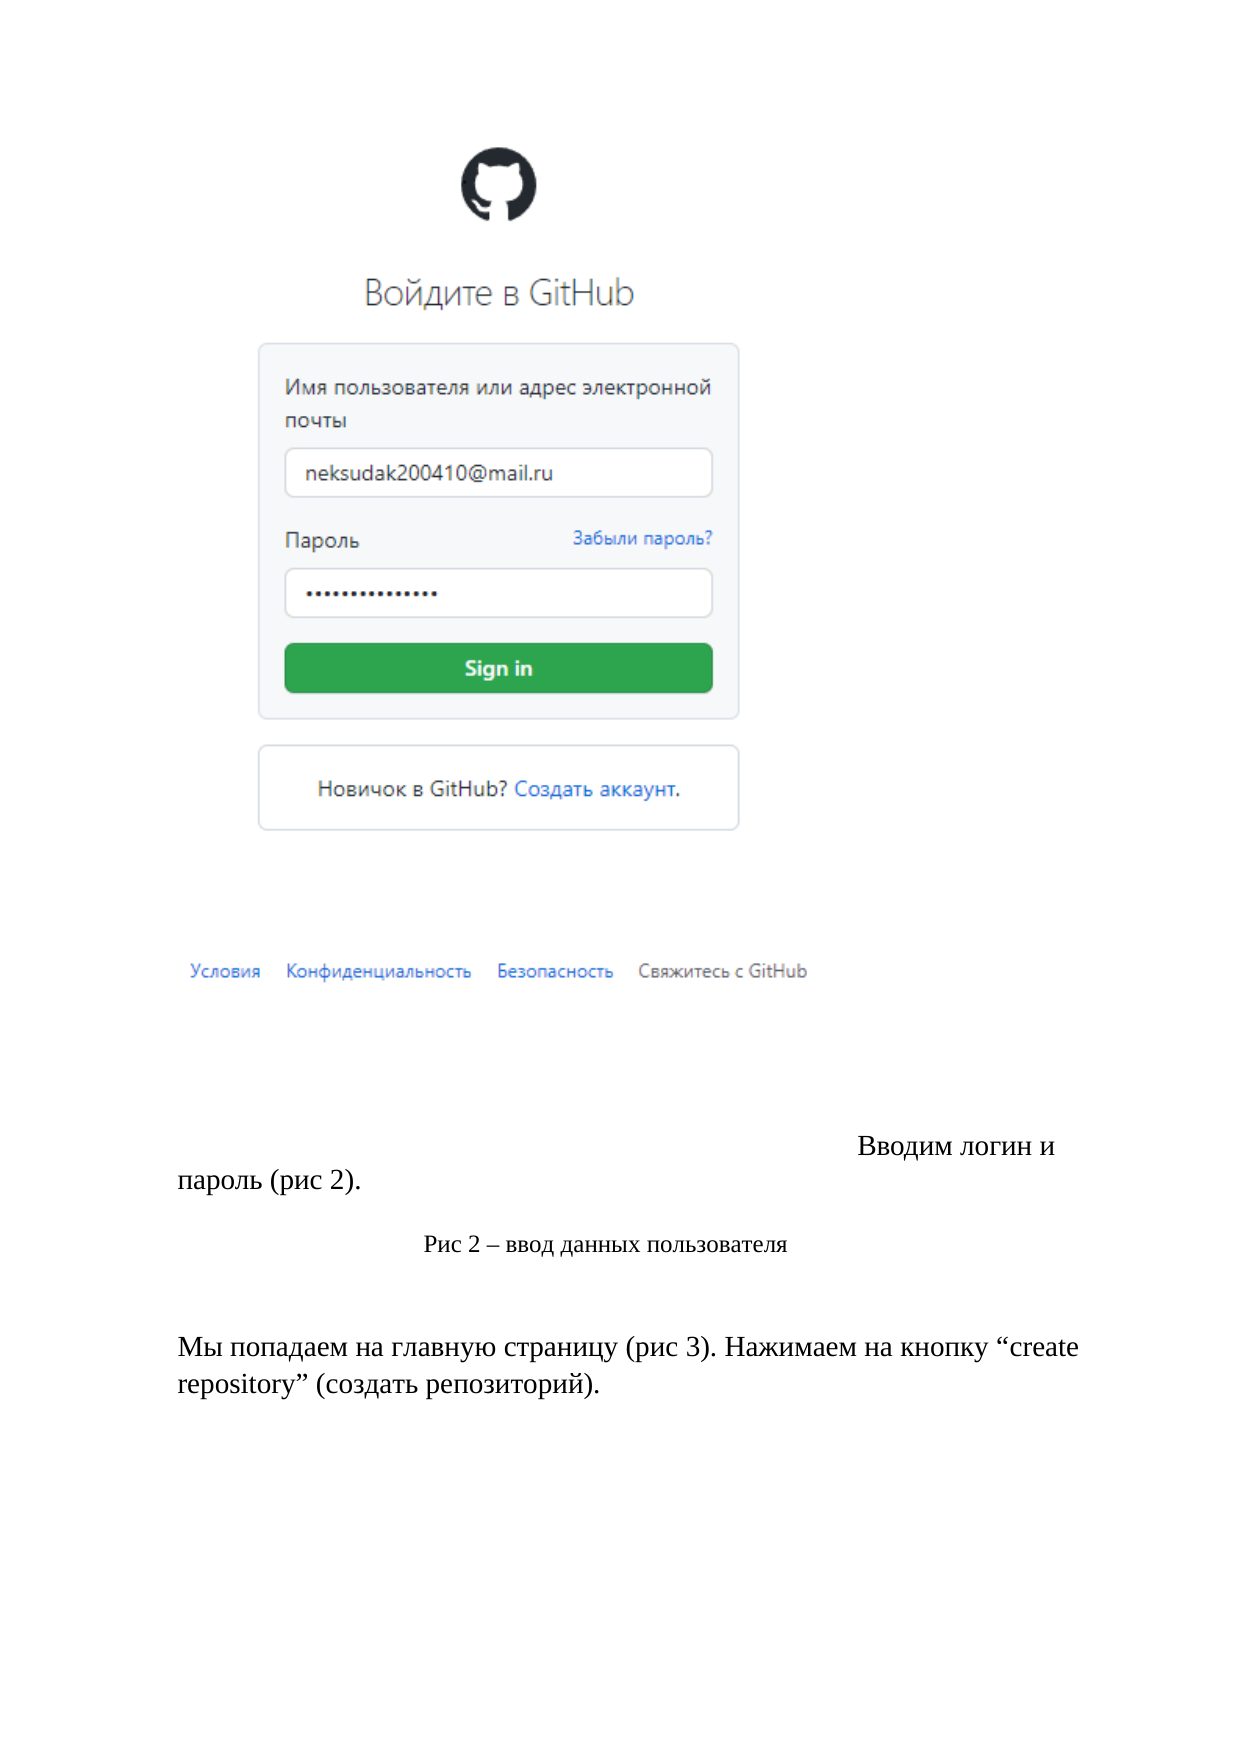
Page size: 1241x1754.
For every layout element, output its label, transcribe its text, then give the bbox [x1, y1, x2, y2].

text Мы попадаем на главную страницу (рис 3). Нажимаем на кнопку “create repository” (создать репозиторий). [177, 1329, 1081, 1399]
picture [177, 118, 857, 1156]
text Рис 2 – ввод данных пользователя [130, 1229, 1081, 1258]
